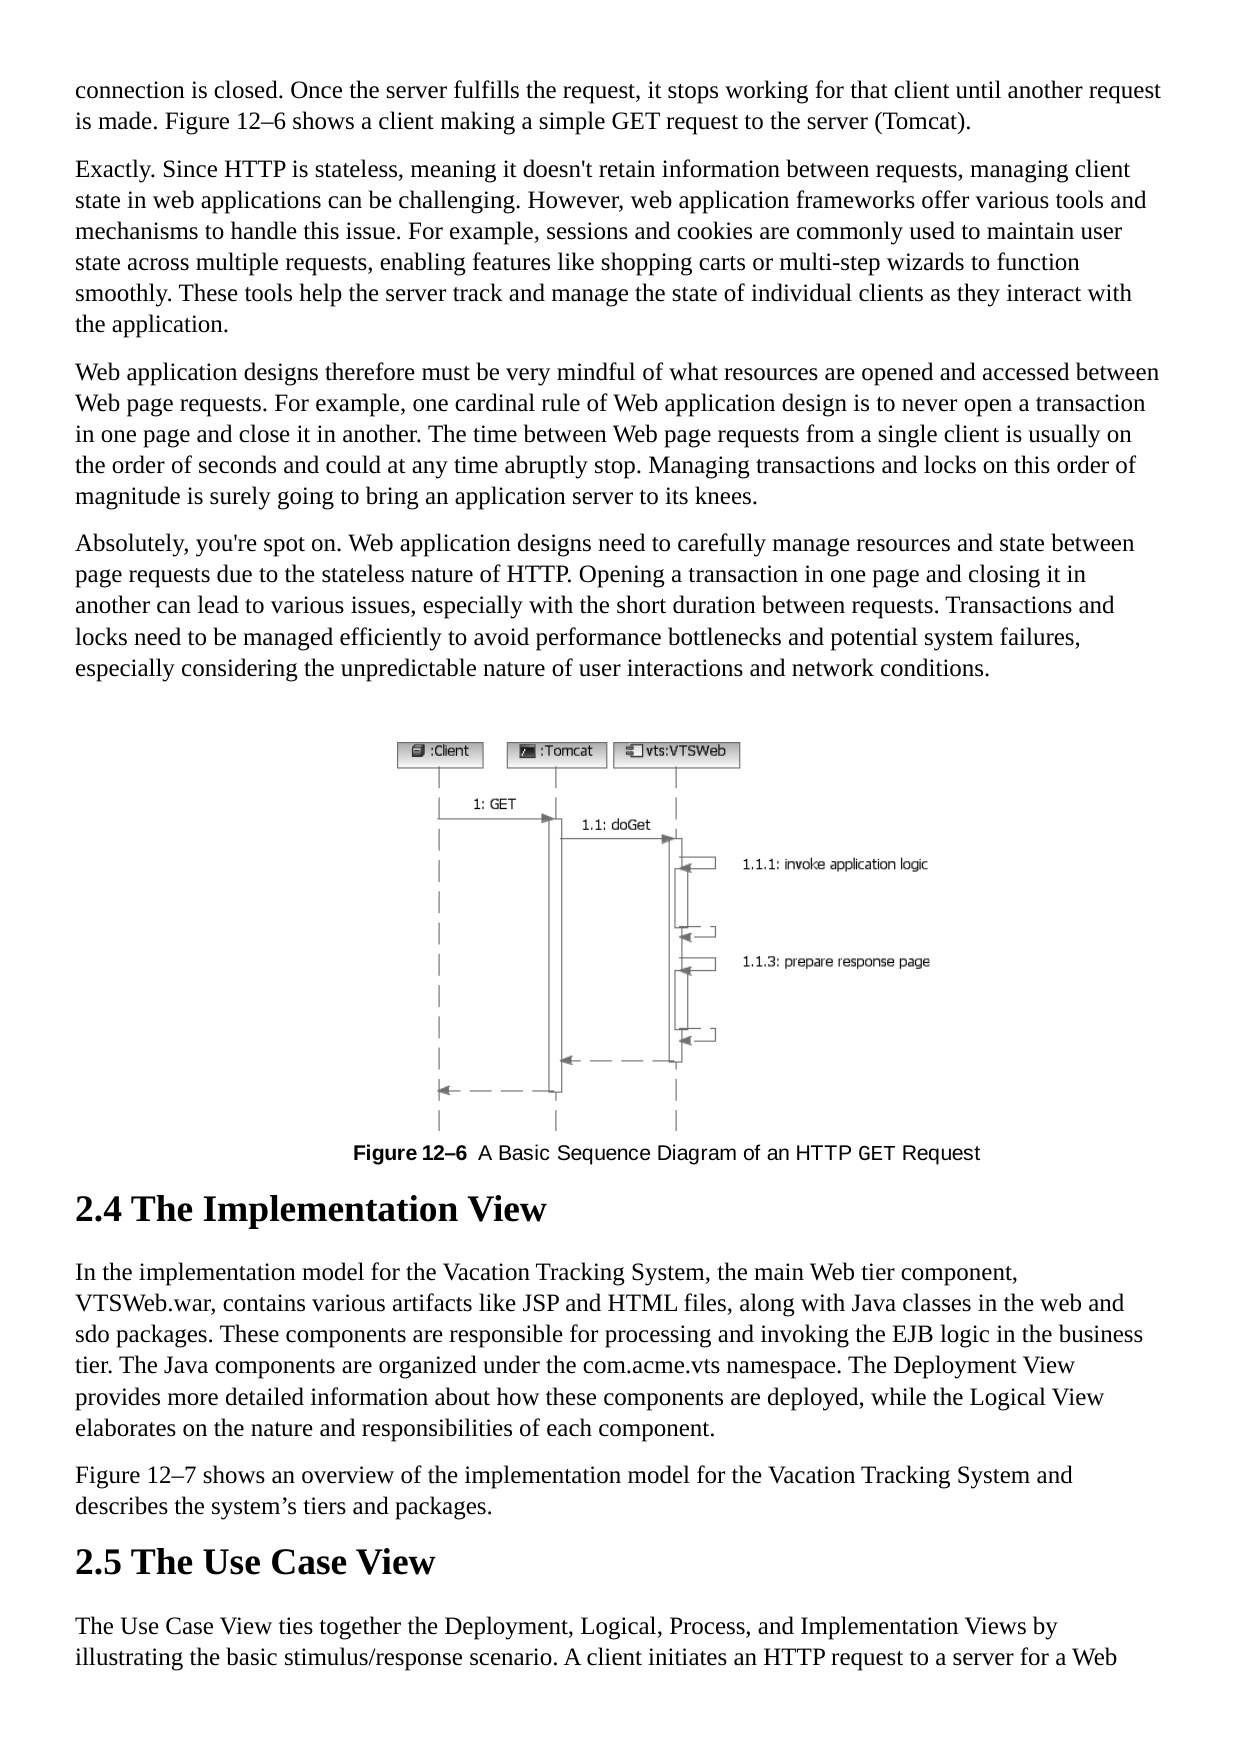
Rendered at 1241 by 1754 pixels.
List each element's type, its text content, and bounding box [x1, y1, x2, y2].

text Absolutely, you're spot on. Web application designs need to carefully manage resources and state between page requests due to the stateless nature of HTTP. Opening a transaction in one page and closing it in another can lead to various issues, especially with the short duration between requests. Transactions and locks need to be managed efficiently to avoid performance bottlenecks and potential system failures, especially considering the unpredictable nature of user interactions and network conditions. [75, 528, 1165, 681]
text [75, 75, 1165, 135]
text In the implementation model for the Vacation Tracking System, the main Web tier component, VTSWeb.war, contains various artifacts like JSP and HTML files, along with Java classes in the web and sdo packages. These components are responsible for processing and invoking the EJB logic in the business tier. The Java components are organized under the com.acme.vts namespace. The Deployment View provides more detailed information about how these components are deployed, while the Logical View elaborates on the nature and responsibilities of each component. [75, 1257, 1165, 1441]
text Web application designs therefore must be very mindful of what resources are opened and accessed between Web page requests. For example, one cardinal rule of Web application design is to never open a transaction in one page and close it in another. The time between Web page requests from a single client is usually on the order of seconds and could at any time abruptly stop. Managing transactions and locks on this order of magnitude is surely going to bring an application server to its knees. [75, 357, 1165, 509]
subtitle 2.4 The Implementation View [75, 1186, 1165, 1229]
text Exactly. Since HTTP is stateless, meaning it doesn't retain information between requests, managing client state in web applications can be challenging. However, web application frameworks offer various tools and mechanisms to handle this issue. For example, sessions and cookies are commonly used to maintain user state across multiple requests, enabling features like shopping carts or multi-step wizards to function smoothly. These tools help the server track and manage the state of individual clients as they interact with the application. [75, 154, 1165, 338]
text Figure 12–7 shows an overview of the implementation model for the Vacation Tracking System and describes the system’s tiers and packages. [75, 1460, 1165, 1520]
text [75, 1611, 1165, 1671]
subtitle 2.5 The Use Case View [75, 1539, 1165, 1582]
